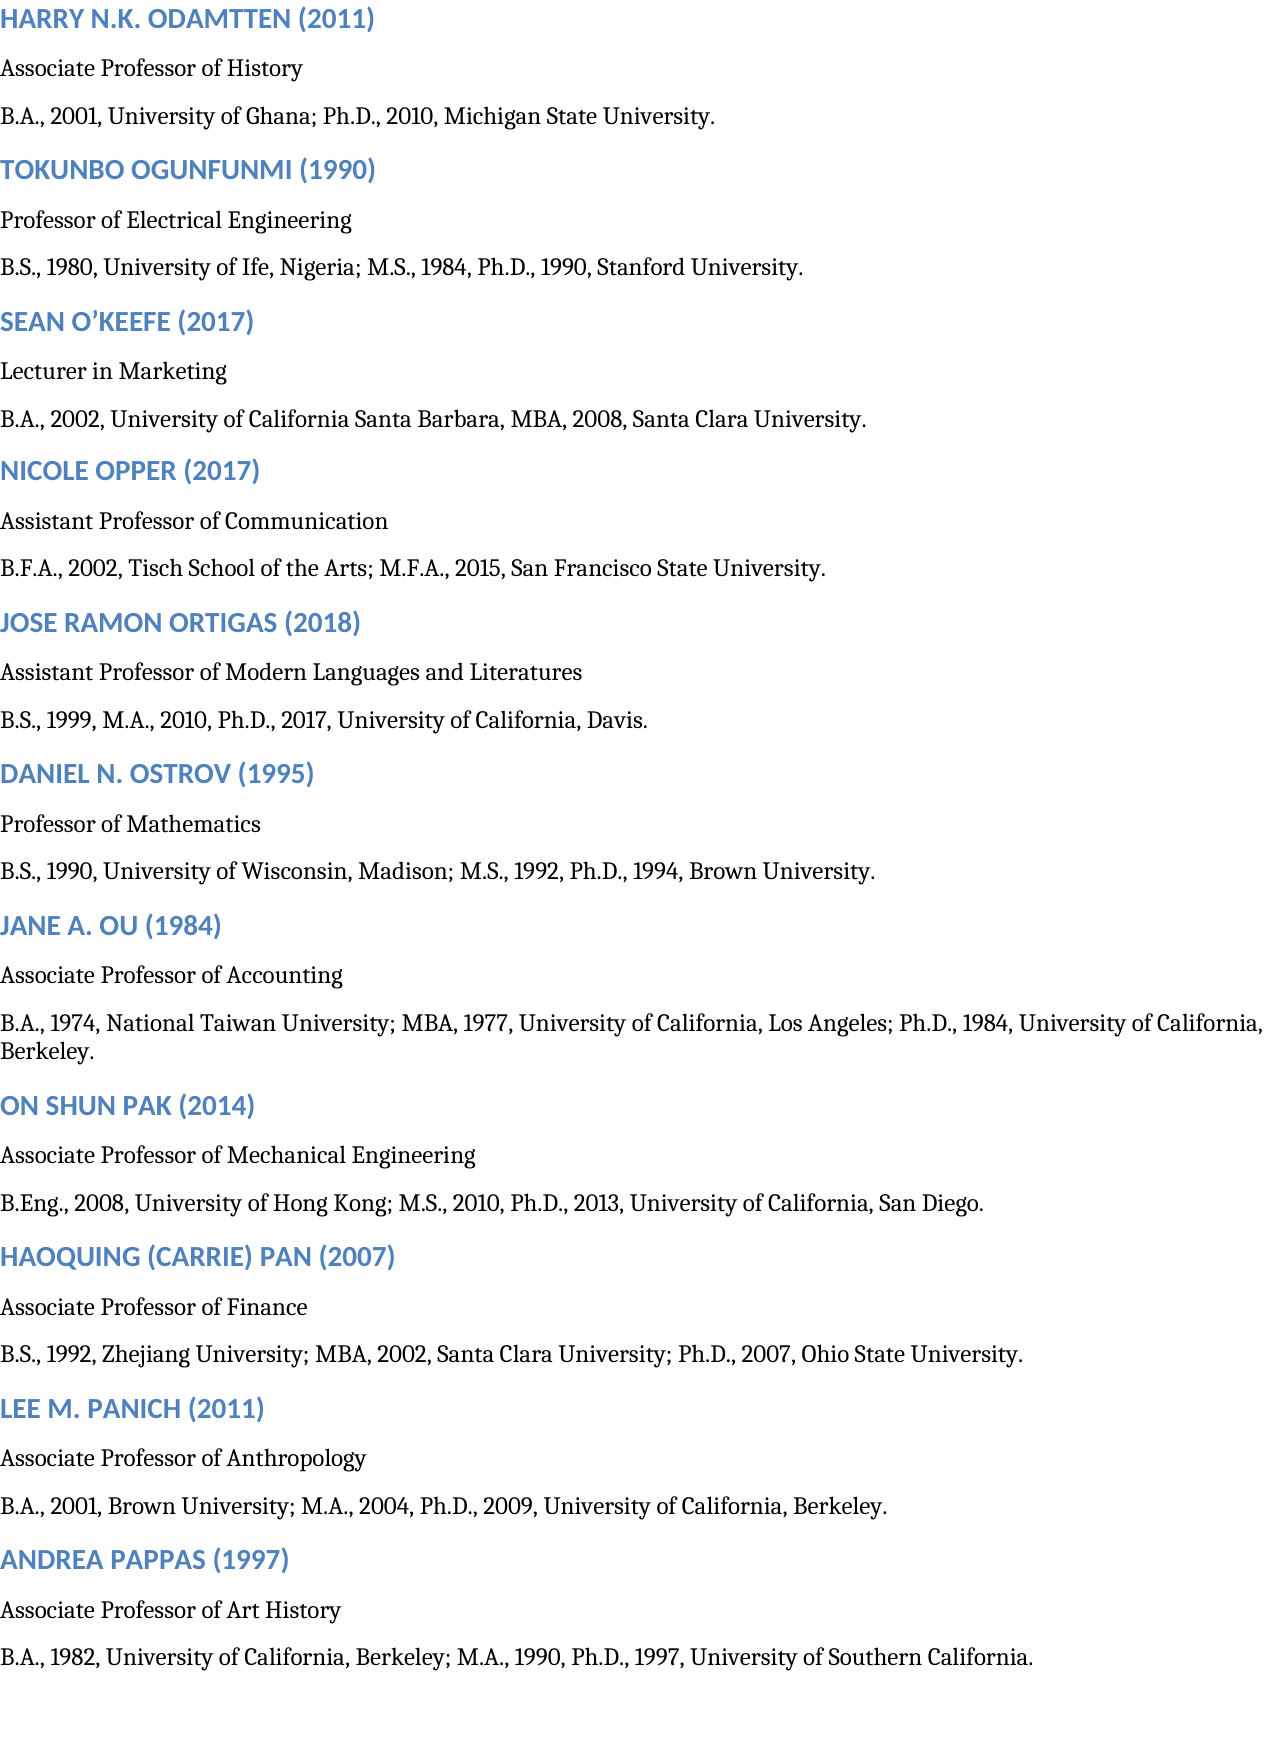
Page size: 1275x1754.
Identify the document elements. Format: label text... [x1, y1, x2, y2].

text Associate Professor of History [0, 54, 1275, 83]
subtitle LEE M. PANICH (2011) [0, 1390, 1275, 1425]
text B.Eng., 2008, University of Hong Kong; M.S., 2010, Ph.D., 2013, University of California, San Diego. [0, 1189, 1275, 1217]
text B.A., 1974, National Taiwan University; MBA, 1977, University of California, Los Angeles; Ph.D., 1984, University of California, Berkeley. [0, 1008, 1275, 1066]
text Associate Professor of Finance [0, 1293, 1275, 1321]
text Assistant Professor of Communication [0, 507, 1275, 535]
text Associate Professor of Mechanical Engineering [0, 1141, 1275, 1170]
text B.A., 2001, University of Ghana; Ph.D., 2010, Michigan State University. [0, 102, 1275, 131]
text Associate Professor of Anthropology [0, 1444, 1275, 1473]
text B.A., 2001, Brown University; M.A., 2004, Ph.D., 2009, University of California, Berkeley. [0, 1492, 1275, 1520]
text B.S., 1992, Zhejiang University; MBA, 2002, Santa Clara University; Ph.D., 2007, Ohio State University. [0, 1340, 1275, 1369]
text Associate Professor of Accounting [0, 961, 1275, 990]
subtitle JANE A. OU (1984) [0, 907, 1275, 942]
text B.F.A., 2002, Tisch School of the Arts; M.F.A., 2015, San Francisco State University. [0, 554, 1275, 583]
text B.S., 1980, University of Ife, Nigeria; M.S., 1984, Ph.D., 1990, Stanford University. [0, 253, 1275, 282]
subtitle HAOQUING (CARRIE) PAN (2007) [0, 1238, 1275, 1274]
text Lecturer in Marketing [0, 357, 1275, 386]
text Assistant Professor of Modern Languages and Literatures [0, 658, 1275, 687]
text Professor of Mathematics [0, 809, 1275, 838]
subtitle ON SHUN PAK (2014) [0, 1087, 1275, 1122]
subtitle JOSE RAMON ORTIGAS (2018) [0, 604, 1275, 639]
subtitle HARRY N.K. ODAMTTEN (2011) [0, 0, 1275, 36]
subtitle ANDREA PAPPAS (1997) [0, 1541, 1275, 1577]
text Professor of Electrical Engineering [0, 206, 1275, 234]
text Associate Professor of Art History [0, 1596, 1275, 1624]
subtitle SEAN O’KEEFE (2017) [0, 303, 1275, 338]
subtitle TOKUNBO OGUNFUNMI (1990) [0, 151, 1275, 187]
text B.S., 1990, University of Wisconsin, Madison; M.S., 1992, Ph.D., 1994, Brown University. [0, 857, 1275, 886]
text B.A., 2002, University of California Santa Barbara, MBA, 2008, Santa Clara University. [0, 405, 1275, 433]
subtitle DANIEL N. OSTROV (1995) [0, 755, 1275, 791]
text B.S., 1999, M.A., 2010, Ph.D., 2017, University of California, Davis. [0, 706, 1275, 734]
subtitle NICOLE OPPER (2017) [0, 452, 1275, 488]
text B.A., 1982, University of California, Berkeley; M.A., 1990, Ph.D., 1997, University of Southern California. [0, 1643, 1275, 1672]
